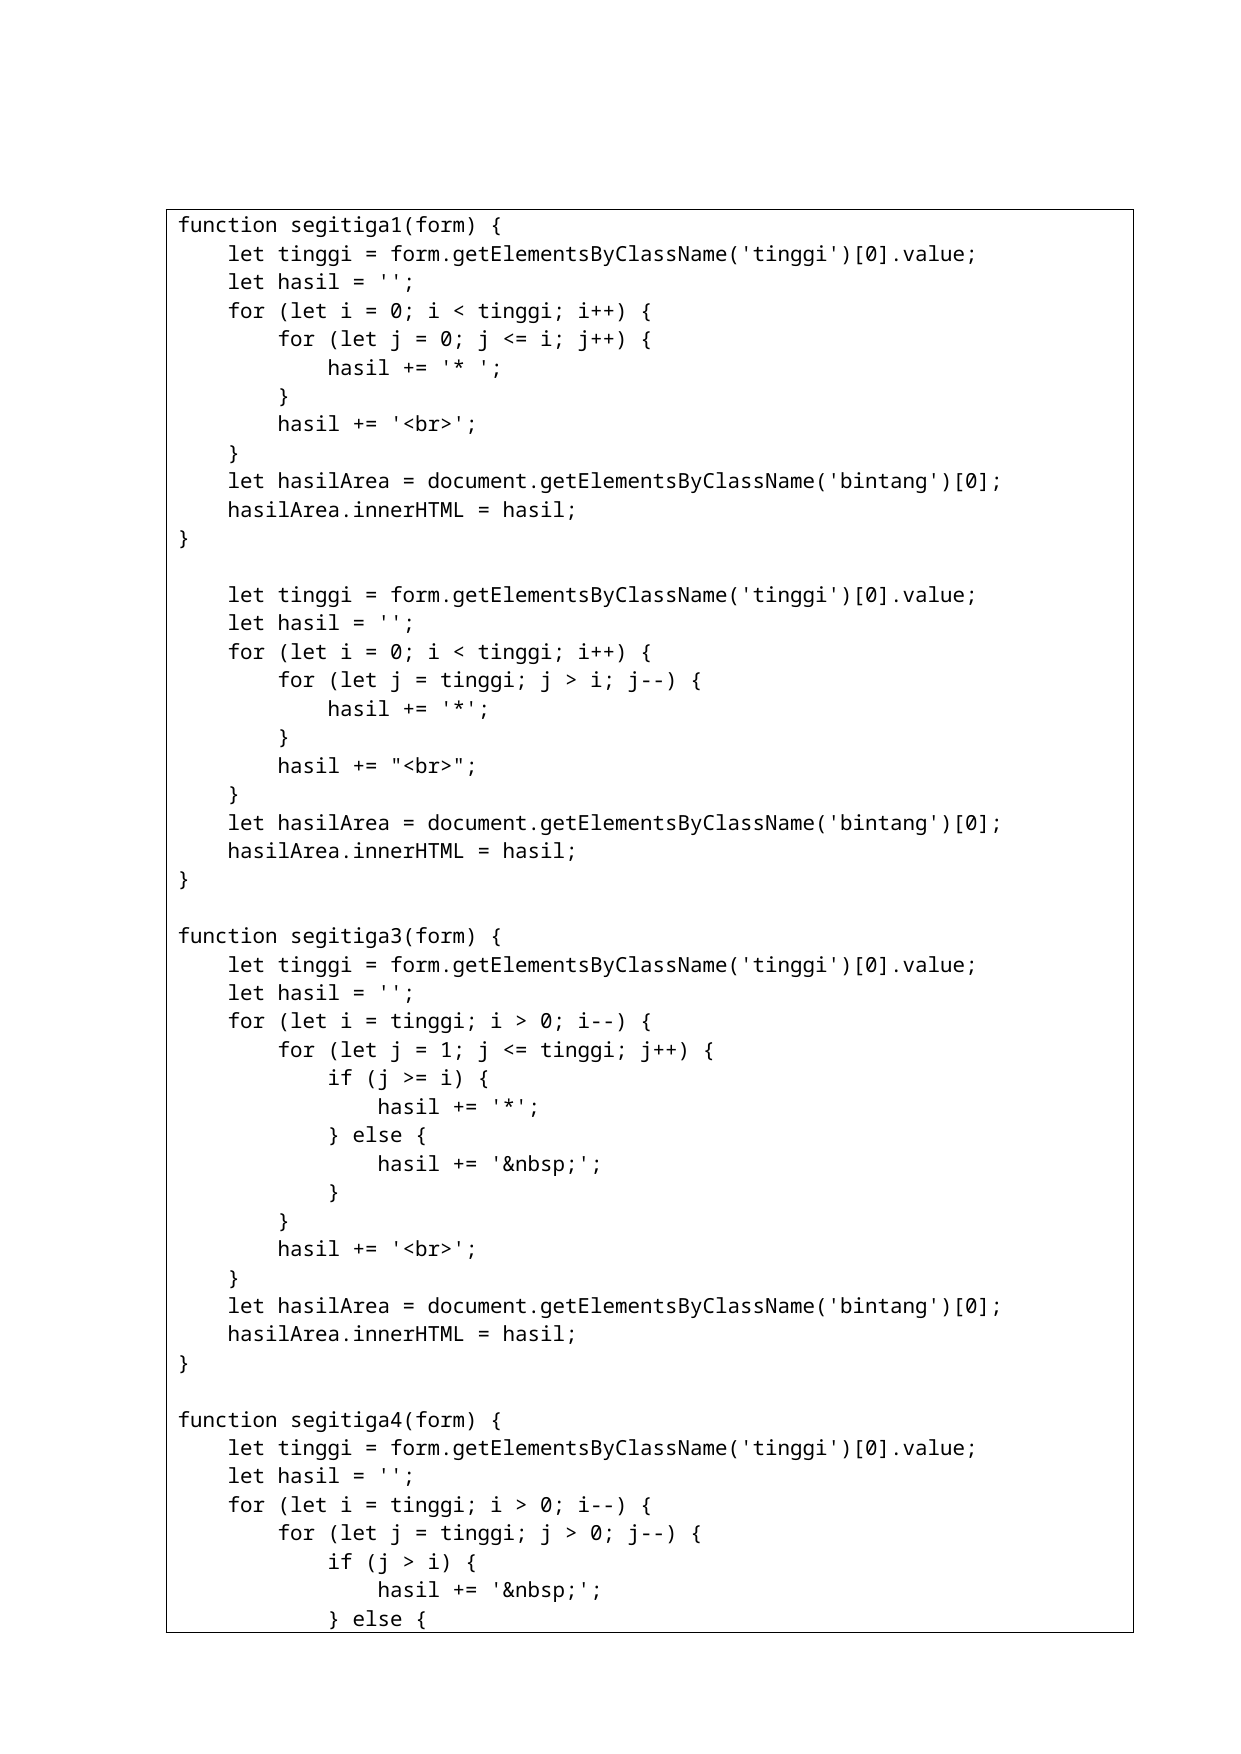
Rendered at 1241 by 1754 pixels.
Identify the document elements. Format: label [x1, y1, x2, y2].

table_header [167, 210, 1133, 1632]
